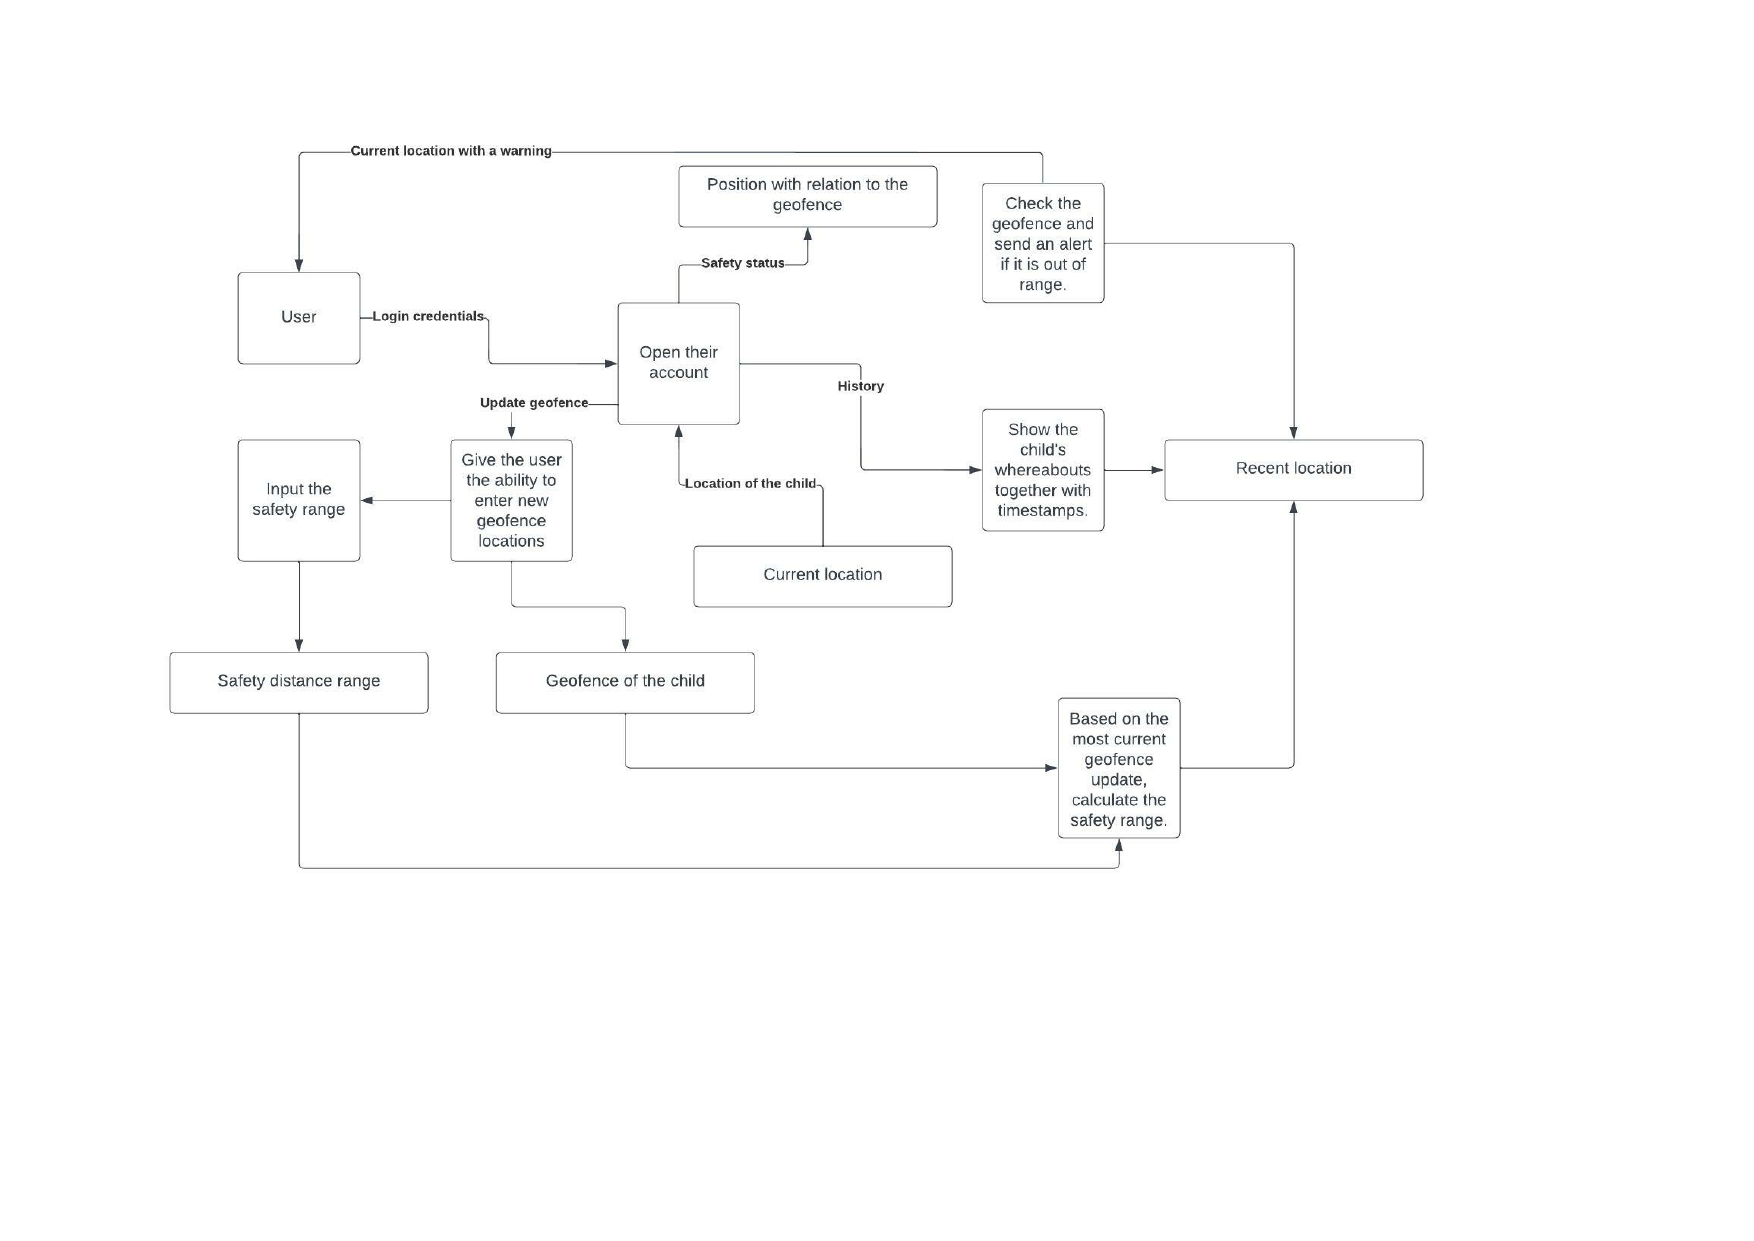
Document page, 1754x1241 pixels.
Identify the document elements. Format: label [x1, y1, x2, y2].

picture [139, 114, 1453, 899]
